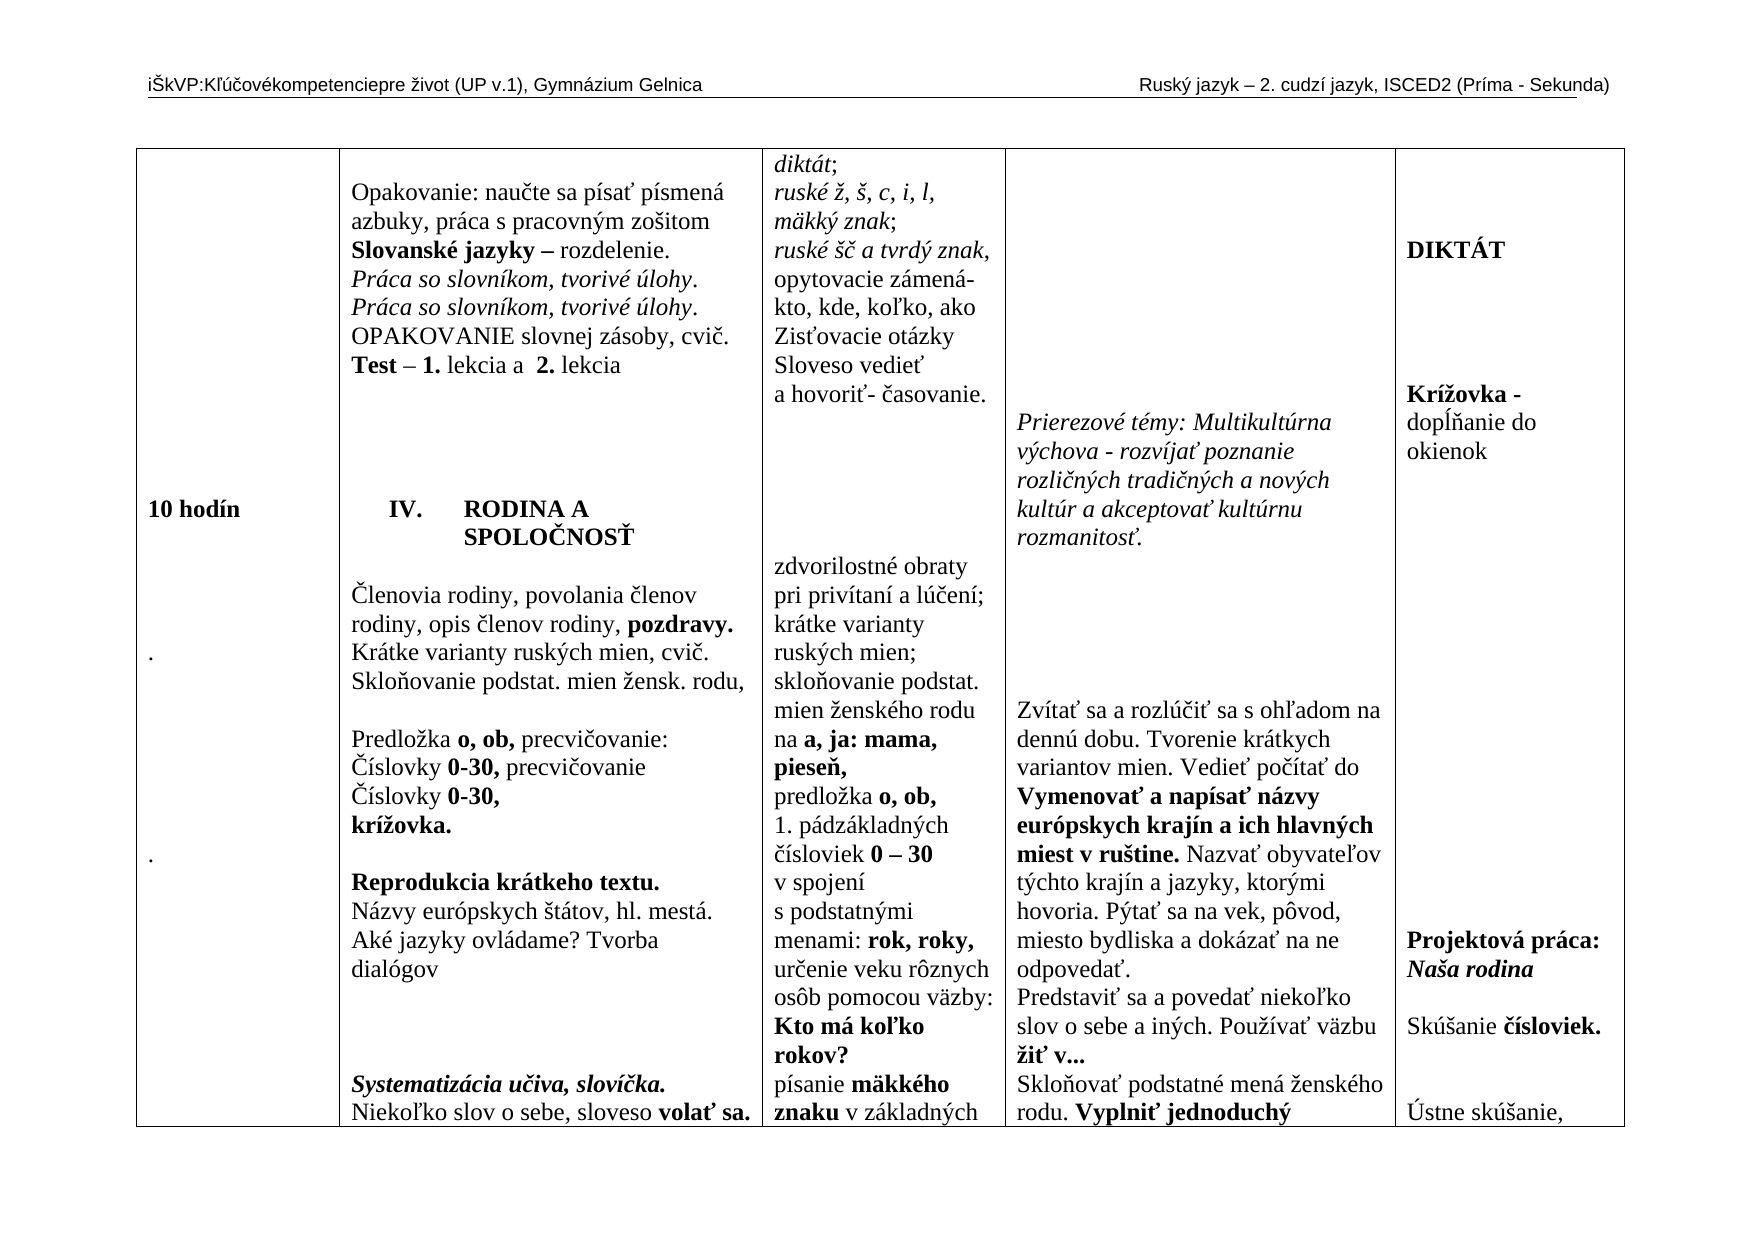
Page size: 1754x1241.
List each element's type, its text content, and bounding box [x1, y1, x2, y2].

table_cell 15 hodín 12 hodín . 12 hodín . 10 hodín . . 10 hodín 10 hodín 10 hodín 8 hodín 12 hodín [137, 149, 339, 1126]
